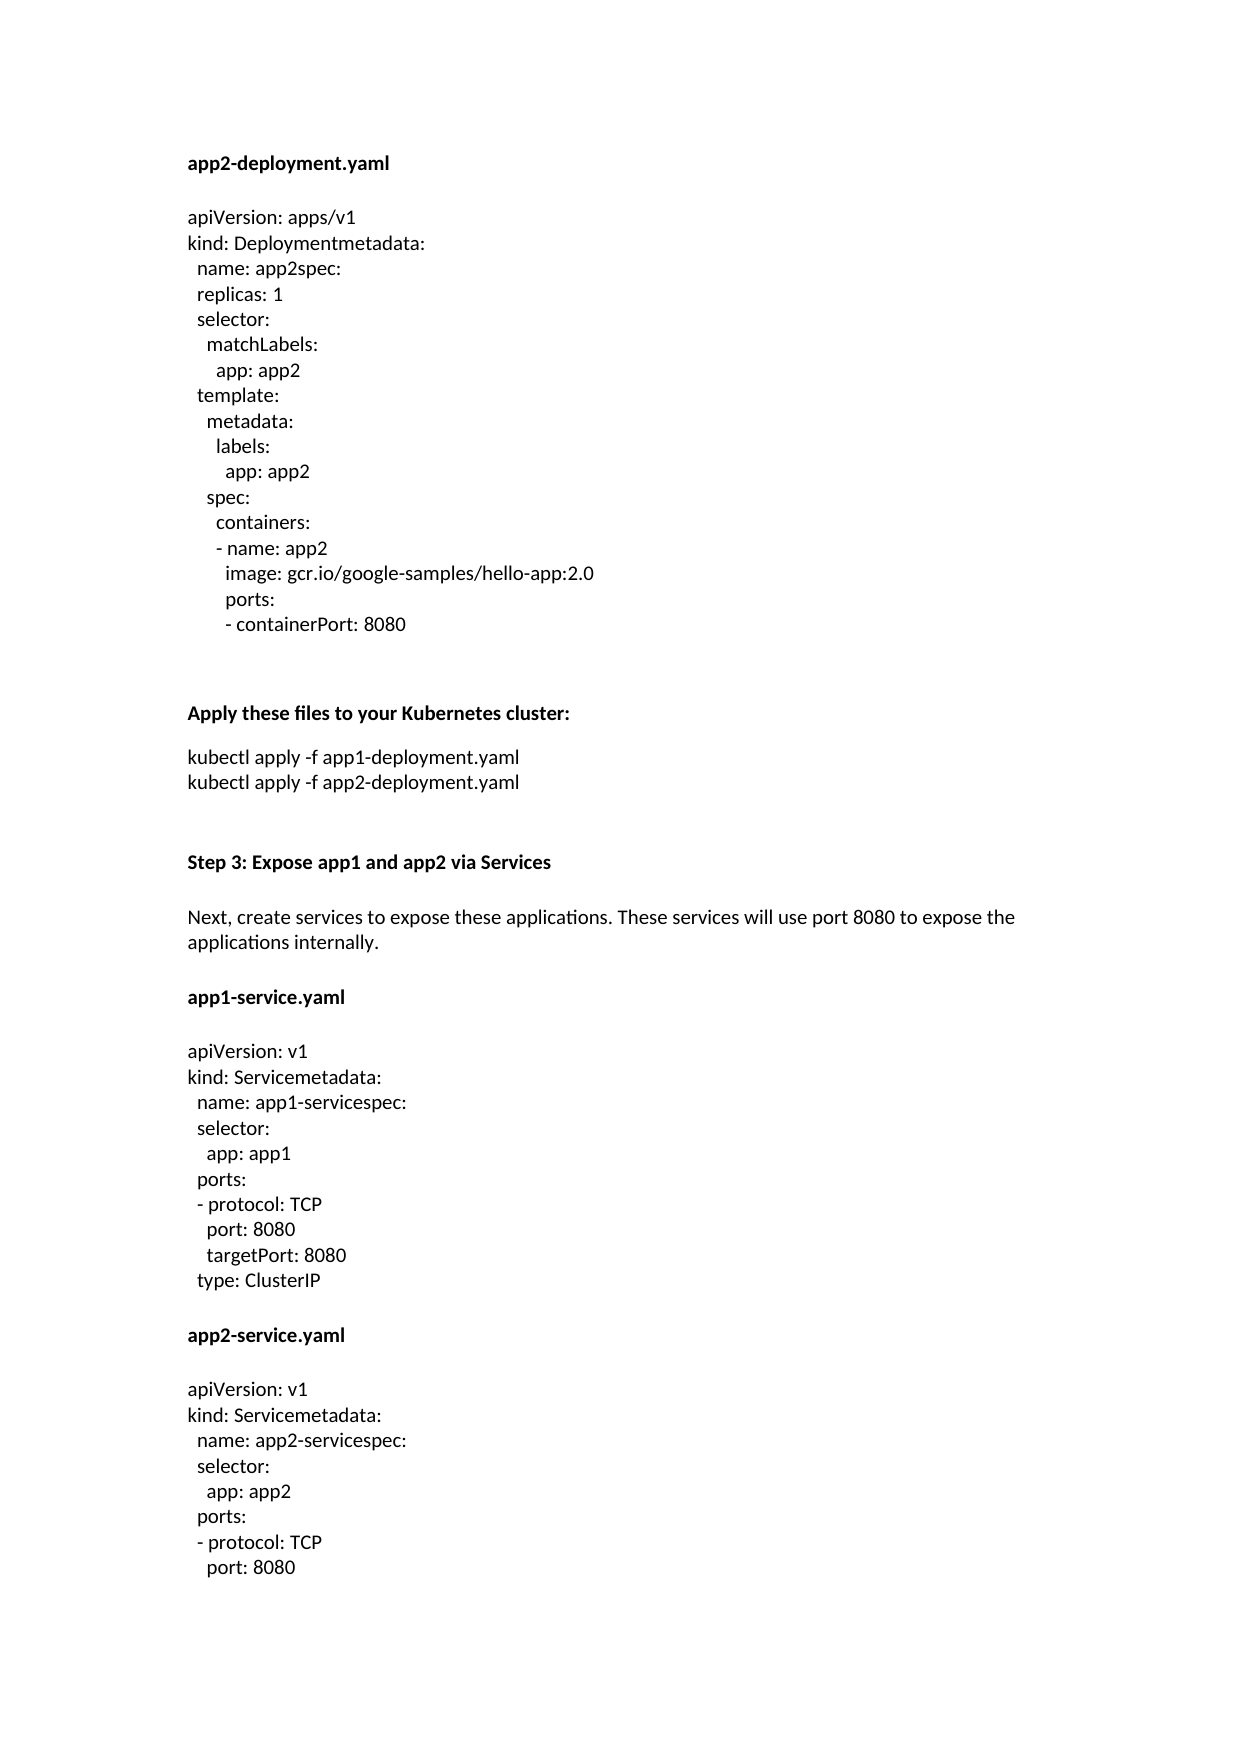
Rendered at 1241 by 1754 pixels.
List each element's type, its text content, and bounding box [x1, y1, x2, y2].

text name: app1-servicespec: [187, 1089, 1053, 1115]
text kind: Deploymentmetadata: [187, 230, 1053, 255]
text Apply these files to your Kubernetes cluster: [187, 700, 1053, 725]
text kind: Servicemetadata: [187, 1064, 1053, 1089]
text app: app2 [187, 357, 1053, 382]
subtitle app2-service.yaml [187, 1322, 1053, 1347]
subtitle app1-service.yaml [187, 984, 1053, 1009]
text type: ClusterIP [187, 1267, 1053, 1293]
text containers: [187, 509, 1053, 535]
text selector: [187, 1453, 1053, 1478]
text ports: [187, 586, 1053, 611]
text selector: [187, 1115, 1053, 1140]
text app: app2 [187, 459, 1053, 484]
subtitle Step 3: Expose app1 and app2 via Services [187, 849, 1053, 875]
text targetPort: 8080 [187, 1242, 1053, 1267]
text replicas: 1 [187, 281, 1053, 306]
text Next, create services to expose these applications. These services will use port 8080 to expose the applications internally. [187, 904, 1053, 955]
text apiVersion: v1 [187, 1377, 1053, 1402]
text kubectl apply -f app2-deployment.yaml [187, 769, 1053, 795]
subtitle app2-deployment.yaml [187, 150, 1053, 175]
text ports: [187, 1166, 1053, 1191]
text kind: Servicemetadata: [187, 1402, 1053, 1427]
text labels: [187, 433, 1053, 459]
text apiVersion: v1 [187, 1039, 1053, 1064]
text - protocol: TCP [187, 1191, 1053, 1217]
text image: gcr.io/google-samples/hello-app:2.0 [187, 560, 1053, 586]
text kubectl apply -f app1-deployment.yaml [187, 744, 1053, 769]
text - containerPort: 8080 [187, 611, 1053, 637]
text template: [187, 382, 1053, 408]
text spec: [187, 484, 1053, 509]
text name: app2-servicespec: [187, 1427, 1053, 1453]
text metadata: [187, 408, 1053, 433]
text app: app2 [187, 1478, 1053, 1504]
text ports: [187, 1504, 1053, 1529]
text - protocol: TCP [187, 1529, 1053, 1554]
text apiVersion: apps/v1 [187, 204, 1053, 230]
text - name: app2 [187, 535, 1053, 560]
text port: 8080 [187, 1217, 1053, 1242]
text app: app1 [187, 1140, 1053, 1166]
text selector: [187, 306, 1053, 332]
text port: 8080 [187, 1554, 1053, 1580]
text name: app2spec: [187, 255, 1053, 281]
text matchLabels: [187, 332, 1053, 357]
